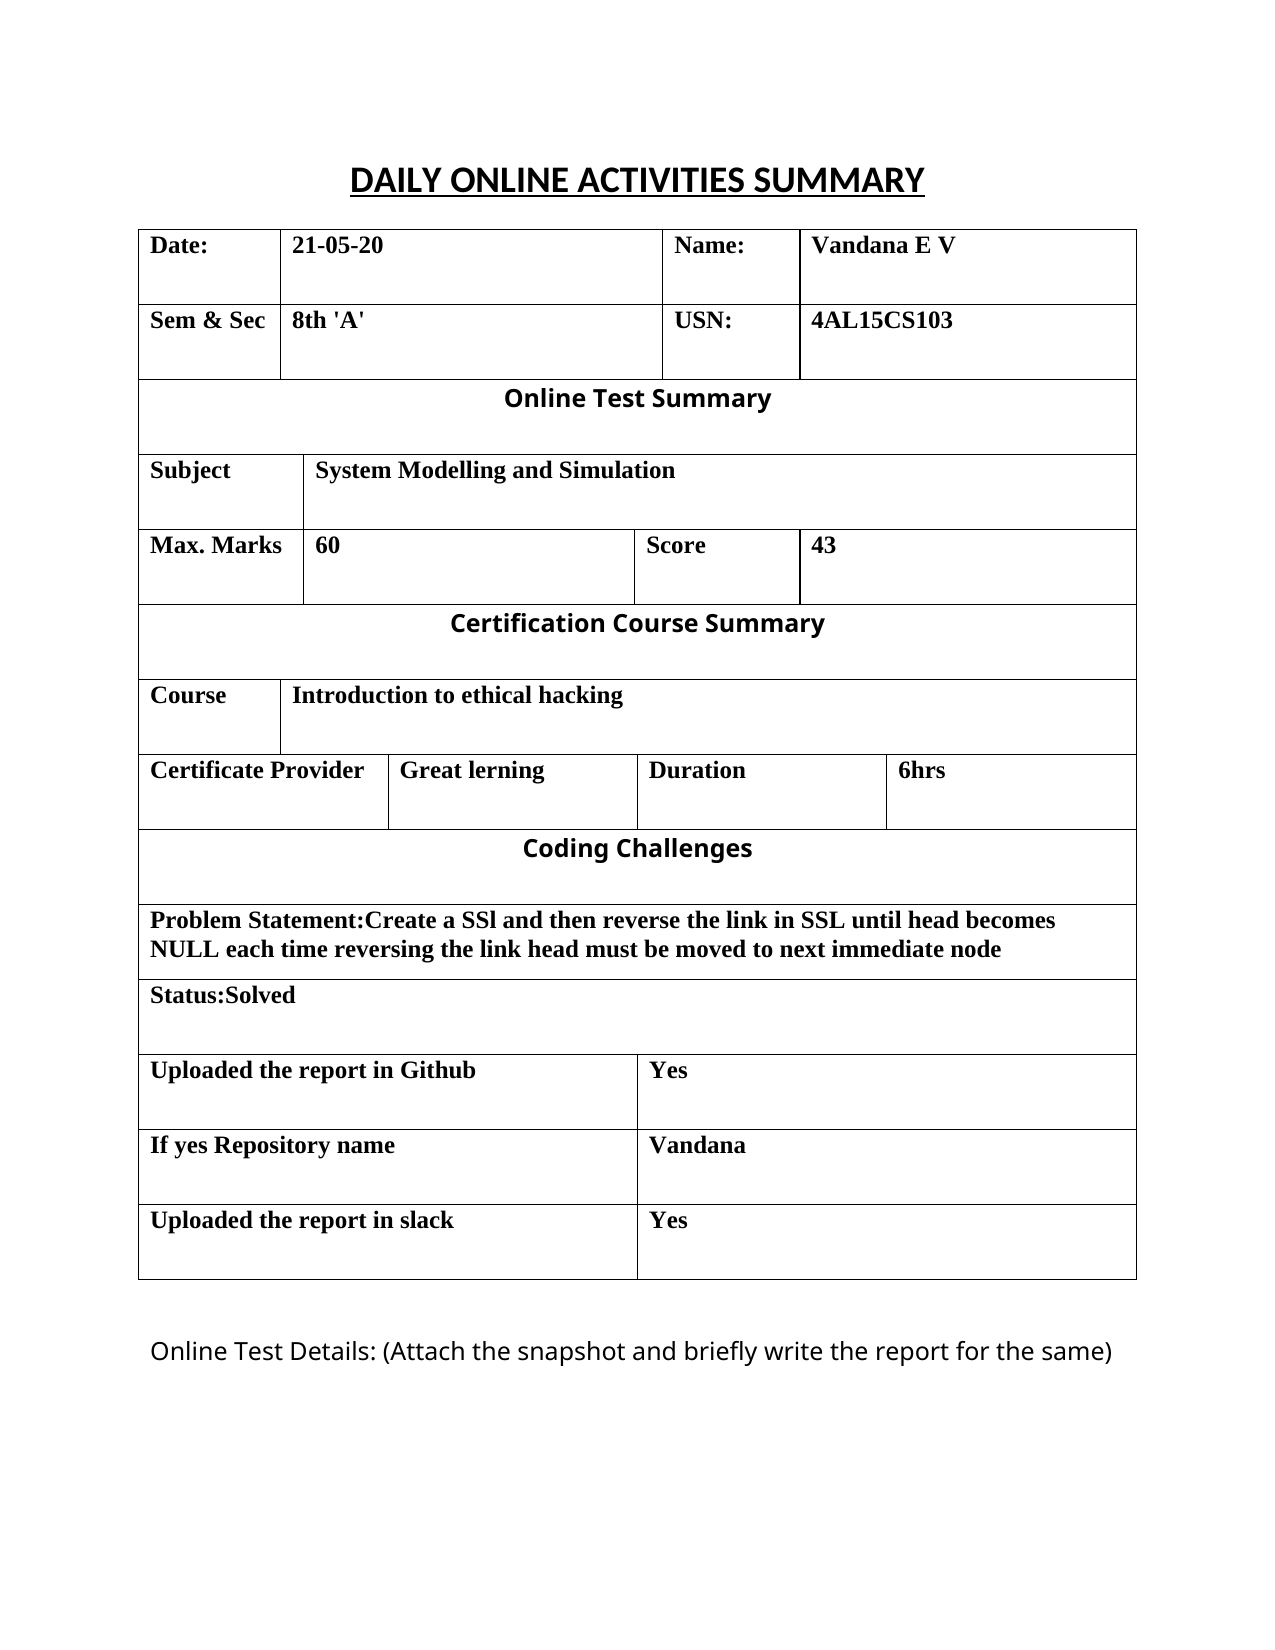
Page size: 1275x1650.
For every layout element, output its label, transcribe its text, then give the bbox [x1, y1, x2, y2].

table_cell Max. Marks [139, 530, 303, 604]
table_cell 60 [304, 530, 634, 604]
table_header Vandana E V [801, 230, 1136, 304]
text Online Test Details: (Attach the snapshot and briefly write the report for the same) [150, 1333, 1125, 1367]
table_cell Status:Solved [139, 980, 1136, 1054]
table_cell Online Test Summary [139, 380, 1136, 454]
table_cell Problem Statement:Create a SSl and then reverse the link in SSL until head becomes NULL each time reversing the link head must be moved to next immediate node [139, 905, 1136, 979]
table_cell Great lerning [389, 755, 637, 829]
table_cell Score [635, 530, 799, 604]
table_cell Uploaded the report in slack [139, 1205, 637, 1279]
table_header Date: [139, 230, 280, 304]
table_cell If yes Repository name [139, 1130, 637, 1204]
table_cell Yes [638, 1055, 1136, 1129]
table_cell 4AL15CS103 [801, 305, 1136, 379]
text DAILY ONLINE ACTIVITIES SUMMARY [150, 156, 1125, 202]
table_cell Yes [638, 1205, 1136, 1279]
table_cell System Modelling and Simulation [304, 455, 1136, 529]
table_header 21-05-20 [281, 230, 662, 304]
table_cell 8th 'A' [281, 305, 662, 379]
table_cell Coding Challenges [139, 830, 1136, 904]
table_cell Introduction to ethical hacking [281, 680, 1136, 754]
table_cell Vandana [638, 1130, 1136, 1204]
table_header Name: [663, 230, 799, 304]
table_cell 43 [801, 530, 1136, 604]
table_cell Sem & Sec [139, 305, 280, 379]
table_cell Duration [638, 755, 886, 829]
table_cell Certificate Provider [139, 755, 388, 829]
table_cell Subject [139, 455, 303, 529]
table_cell Course [139, 680, 280, 754]
table_cell 6hrs [887, 755, 1136, 829]
table_cell Certification Course Summary [139, 605, 1136, 679]
table_cell USN: [663, 305, 799, 379]
table_cell Uploaded the report in Github [139, 1055, 637, 1129]
